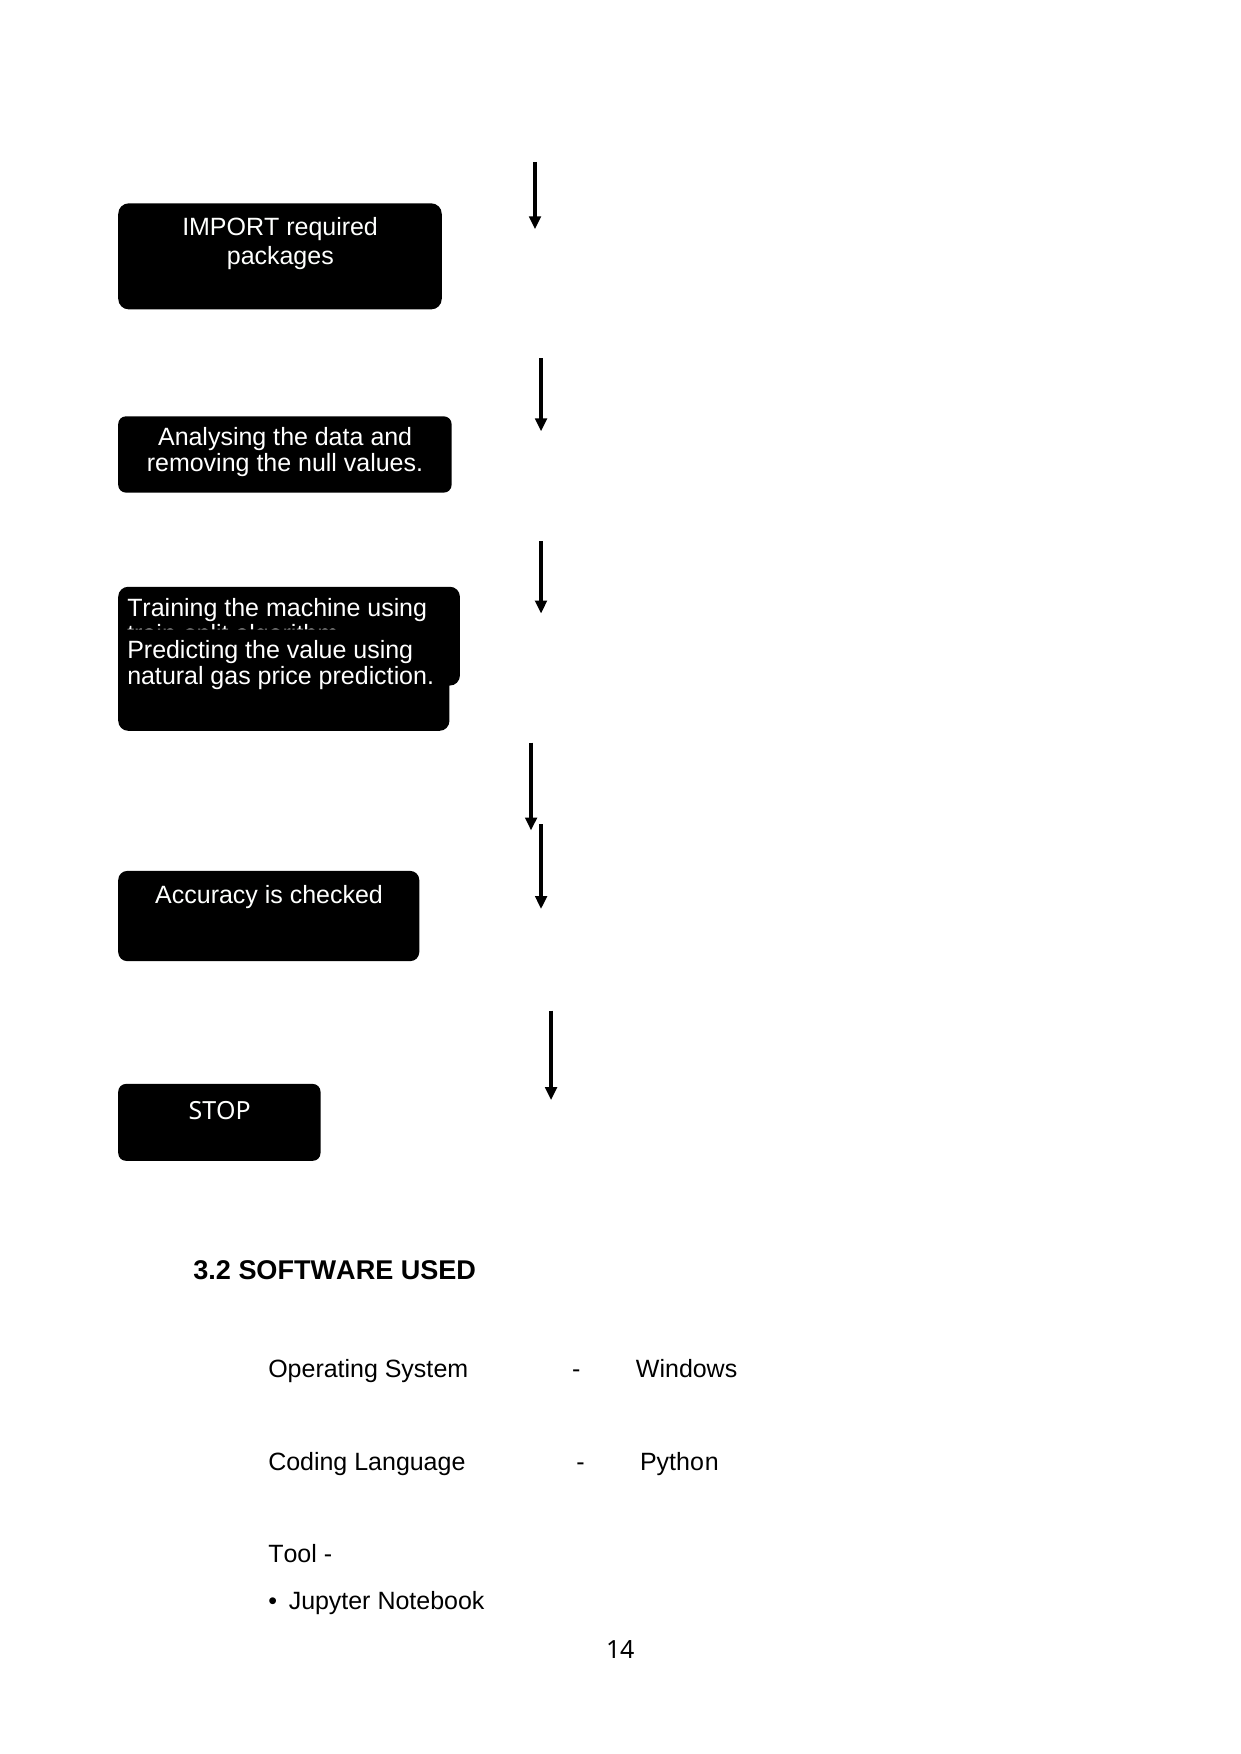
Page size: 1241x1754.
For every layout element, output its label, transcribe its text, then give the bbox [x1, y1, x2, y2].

text Tool - [268, 1539, 1122, 1568]
list Jupyter Notebook [268, 1586, 1122, 1614]
text Coding Language - Python [268, 1447, 1122, 1476]
text 3.2 SOFTWARE USED [193, 1254, 1122, 1286]
text Operating System - Windows [268, 1354, 1122, 1383]
